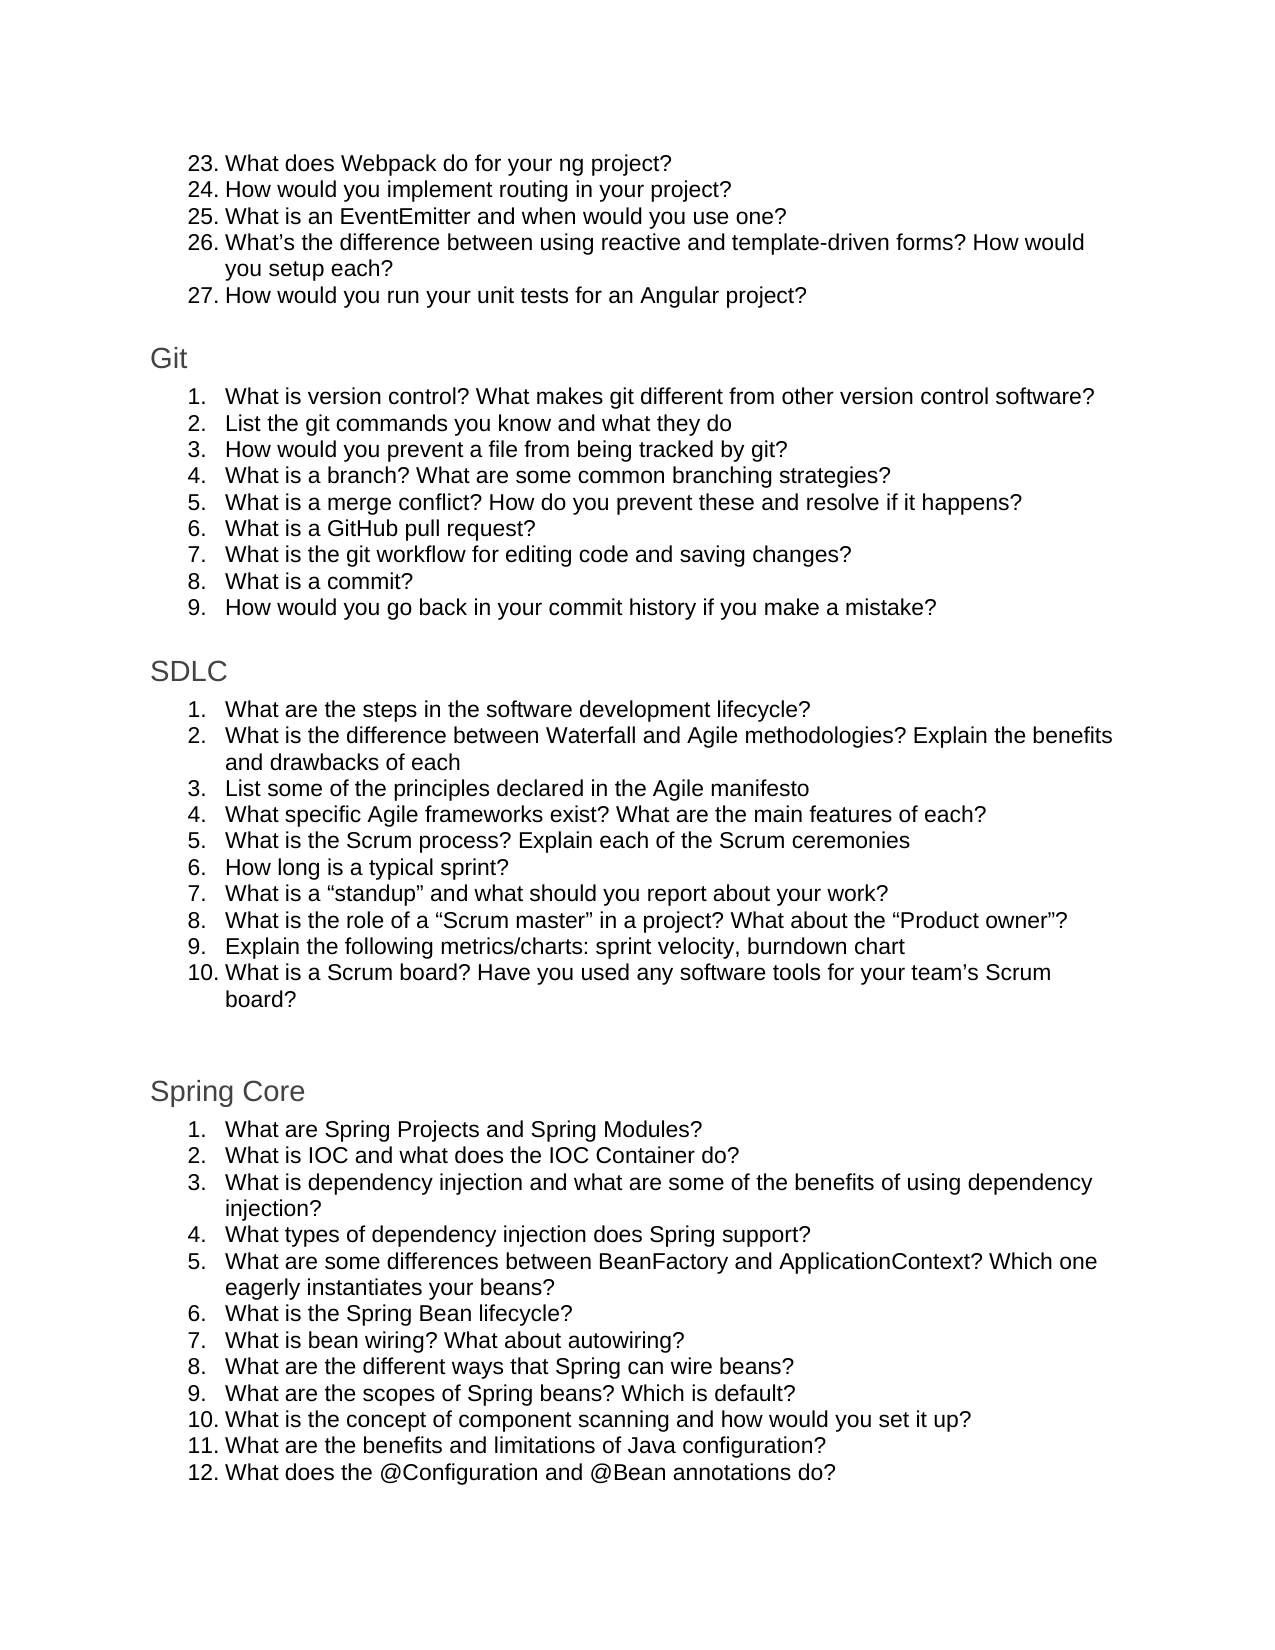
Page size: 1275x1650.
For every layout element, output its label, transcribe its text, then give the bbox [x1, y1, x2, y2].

list What is dependency injection and what are some of the benefits of using dependency injection? [187, 1169, 1125, 1221]
list What is a merge conflict? How do you prevent these and resolve if it happens? [187, 489, 1125, 515]
list What does the @Configuration and @Bean annotations do? [187, 1458, 1125, 1485]
list How would you run your unit tests for an Angular project? [187, 282, 1125, 308]
list What specific Agile frameworks exist? What are the main features of each? [187, 801, 1125, 827]
list What is version control? What makes git different from other version control software? [187, 383, 1125, 410]
list What is bean wiring? What about autowiring? [187, 1327, 1125, 1353]
list How would you implement routing in your project? [187, 176, 1125, 203]
list What is the difference between Waterfall and Agile methodologies? Explain the benefits and drawbacks of each [187, 722, 1125, 775]
list List the git commands you know and what they do [187, 410, 1125, 436]
list What is the role of a “Scrum master” in a project? What about the “Product owner”? [187, 907, 1125, 933]
list What does Webpack do for your ng project? [187, 150, 1125, 176]
text Git [150, 341, 1125, 375]
list What is the concept of component scanning and how would you set it up? [187, 1406, 1125, 1432]
list What is the Spring Bean lifecycle? [187, 1300, 1125, 1327]
list How would you go back in your commit history if you make a mistake? [187, 594, 1125, 621]
list What is the git workflow for editing code and saving changes? [187, 541, 1125, 568]
list List some of the principles declared in the Agile manifesto [187, 775, 1125, 801]
list What is a commit? [187, 568, 1125, 594]
list How would you prevent a file from being tracked by git? [187, 436, 1125, 462]
list What’s the difference between using reactive and template-driven forms? How would you setup each? [187, 229, 1125, 282]
list What are the benefits and limitations of Java configuration? [187, 1432, 1125, 1458]
list What are the scopes of Spring beans? Which is default? [187, 1379, 1125, 1406]
list What is a branch? What are some common branching strategies? [187, 462, 1125, 489]
list What is a GitHub pull request? [187, 515, 1125, 541]
list What is IOC and what does the IOC Container do? [187, 1142, 1125, 1169]
list Explain the following metrics/charts: sprint velocity, burndown chart [187, 933, 1125, 959]
list How long is a typical sprint? [187, 854, 1125, 880]
text SDLC [150, 654, 1125, 687]
list What is the Scrum process? Explain each of the Scrum ceremonies [187, 827, 1125, 854]
list What are some differences between BeanFactory and ApplicationContext? Which one eagerly instantiates your beans? [187, 1248, 1125, 1300]
list What are Spring Projects and Spring Modules? [187, 1116, 1125, 1142]
list What is a “standup” and what should you report about your work? [187, 880, 1125, 907]
list What are the different ways that Spring can wire beans? [187, 1353, 1125, 1379]
text Spring Core [150, 1074, 1125, 1108]
list What types of dependency injection does Spring support? [187, 1221, 1125, 1248]
list What is a Scrum board? Have you used any software tools for your team’s Scrum board? [187, 959, 1125, 1012]
list What is an EventEmitter and when would you use one? [187, 203, 1125, 229]
list What are the steps in the software development lifecycle? [187, 696, 1125, 722]
